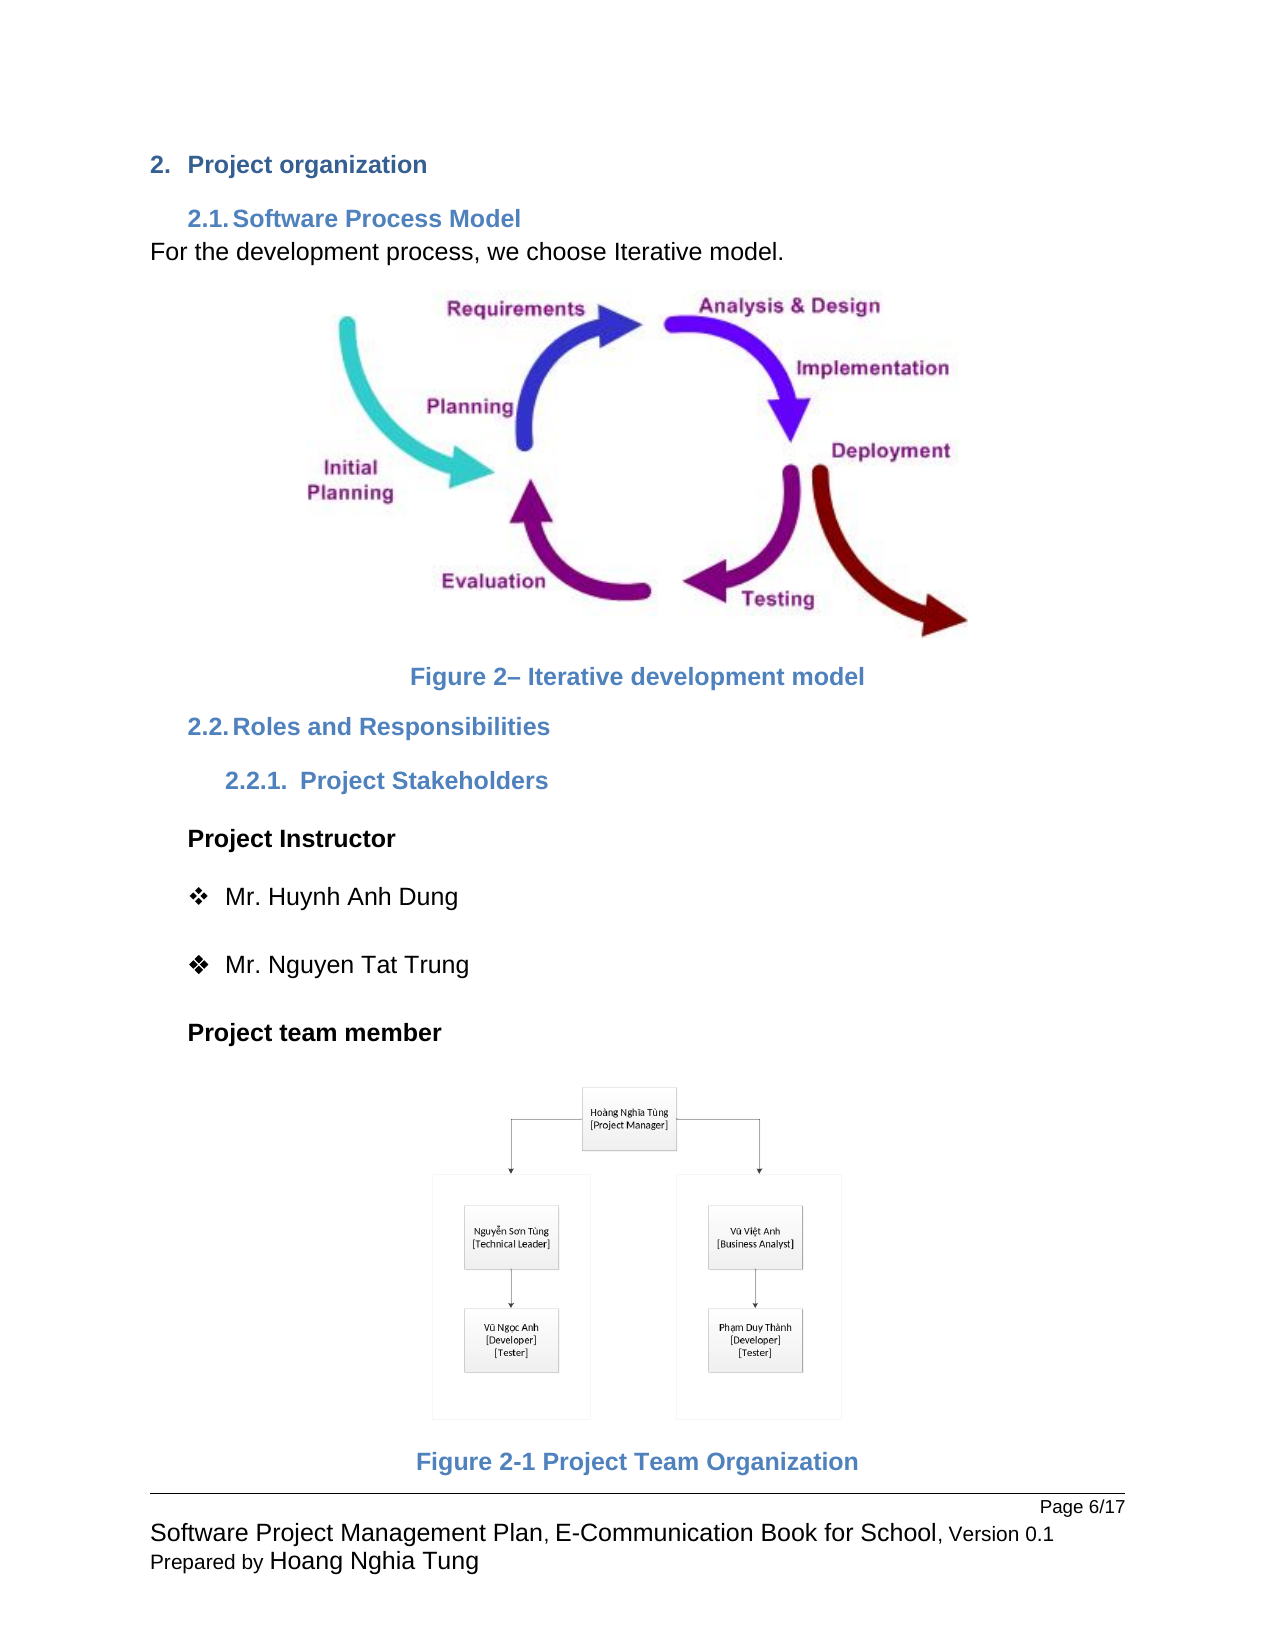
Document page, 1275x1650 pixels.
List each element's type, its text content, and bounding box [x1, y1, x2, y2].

list Mr. Huynh Anh Dung [187, 882, 1125, 911]
subtitle Software Process Model [187, 204, 1125, 233]
text For the development process, we choose Iterative model. [150, 237, 1125, 266]
subtitle Project organization [150, 150, 1125, 179]
list Mr. Nguyen Tat Trung [187, 950, 1125, 979]
picture [307, 290, 968, 638]
text Project Instructor [187, 824, 1125, 852]
subtitle Project Stakeholders [225, 766, 1125, 794]
subtitle Roles and Responsibilities [187, 712, 1125, 741]
text Project team member [187, 1018, 1125, 1047]
text Figure 2– Iterative development model [150, 662, 1125, 691]
